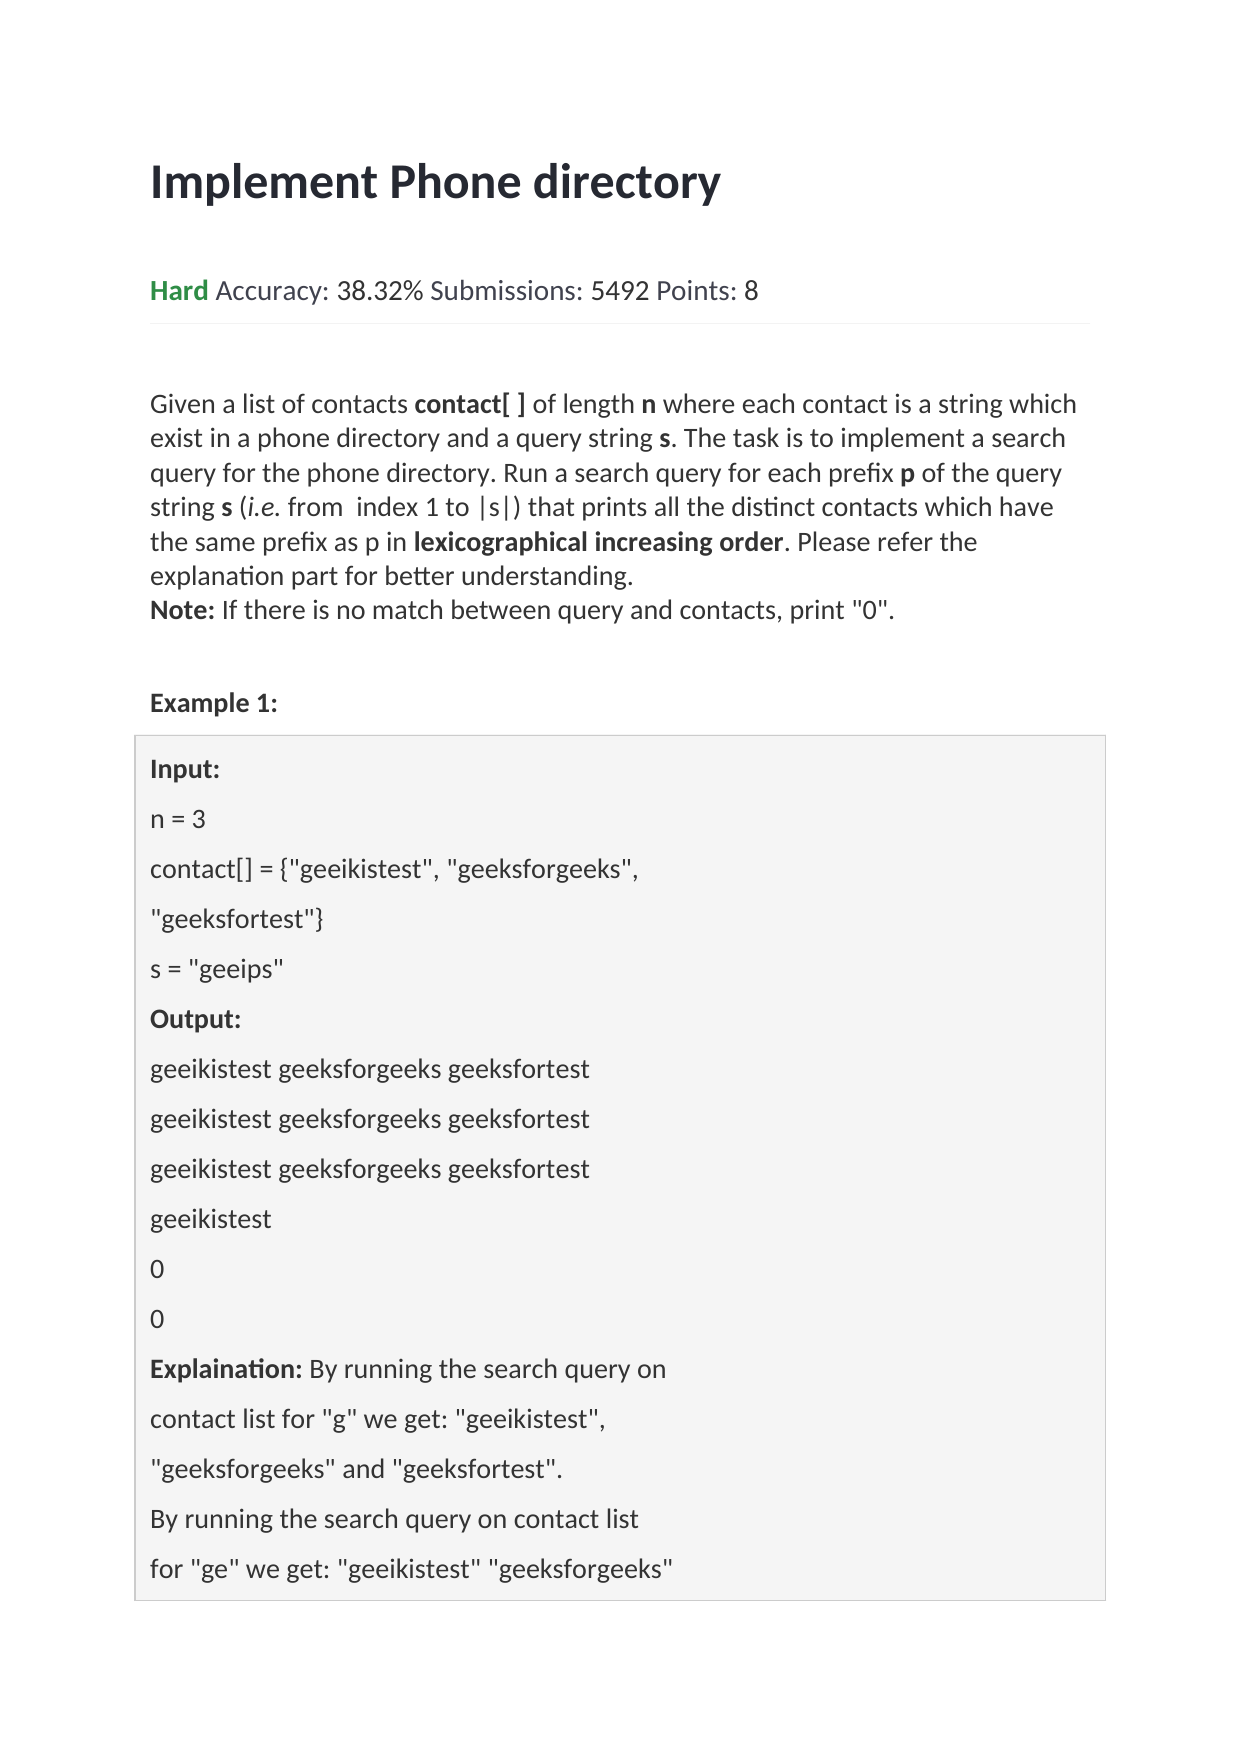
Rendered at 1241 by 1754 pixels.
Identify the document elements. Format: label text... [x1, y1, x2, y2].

text "geeksfortest"} [136, 884, 1105, 934]
text contact list for "g" we get: "geeikistest", [136, 1384, 1105, 1434]
text Input: [136, 736, 1105, 784]
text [136, 1484, 1105, 1534]
text "geeksforgeeks" and "geeksfortest". [136, 1434, 1105, 1484]
text Example 1: [150, 684, 1090, 719]
text geeikistest [136, 1184, 1105, 1234]
text Given a list of contacts contact[ ] of length n where each contact is a string which exist in a phone directory and a query string s. The task is to implement a search query for the phone directory. Run a search query for each prefix p of the query string s (i.e. from index 1 to |s|) that prints all the distinct contacts which have the same prefix as p in lexicographical increasing order. Please refer the explanation part for better understanding. Note: If there is no match between query and contacts, print "0". [150, 386, 1090, 627]
text geeikistest geeksforgeeks geeksfortest [136, 1084, 1105, 1134]
text s = "geeips" [136, 934, 1105, 984]
text geeikistest geeksforgeeks geeksfortest [136, 1134, 1105, 1184]
text Implement Phone directory [150, 150, 1090, 211]
text geeikistest geeksforgeeks geeksfortest [136, 1034, 1105, 1084]
text n = 3 [136, 784, 1105, 834]
text for "ge" we get: "geeikistest" "geeksforgeeks" [136, 1534, 1105, 1600]
text 0 [136, 1284, 1105, 1334]
text 0 [136, 1234, 1105, 1284]
text Explaination: By running the search query on [136, 1334, 1105, 1384]
text Output: [136, 984, 1105, 1034]
text contact[] = {"geeikistest", "geeksforgeeks", [136, 834, 1105, 884]
text Hard Accuracy: 38.32% Submissions: 5492 Points: 8 [150, 272, 1090, 308]
